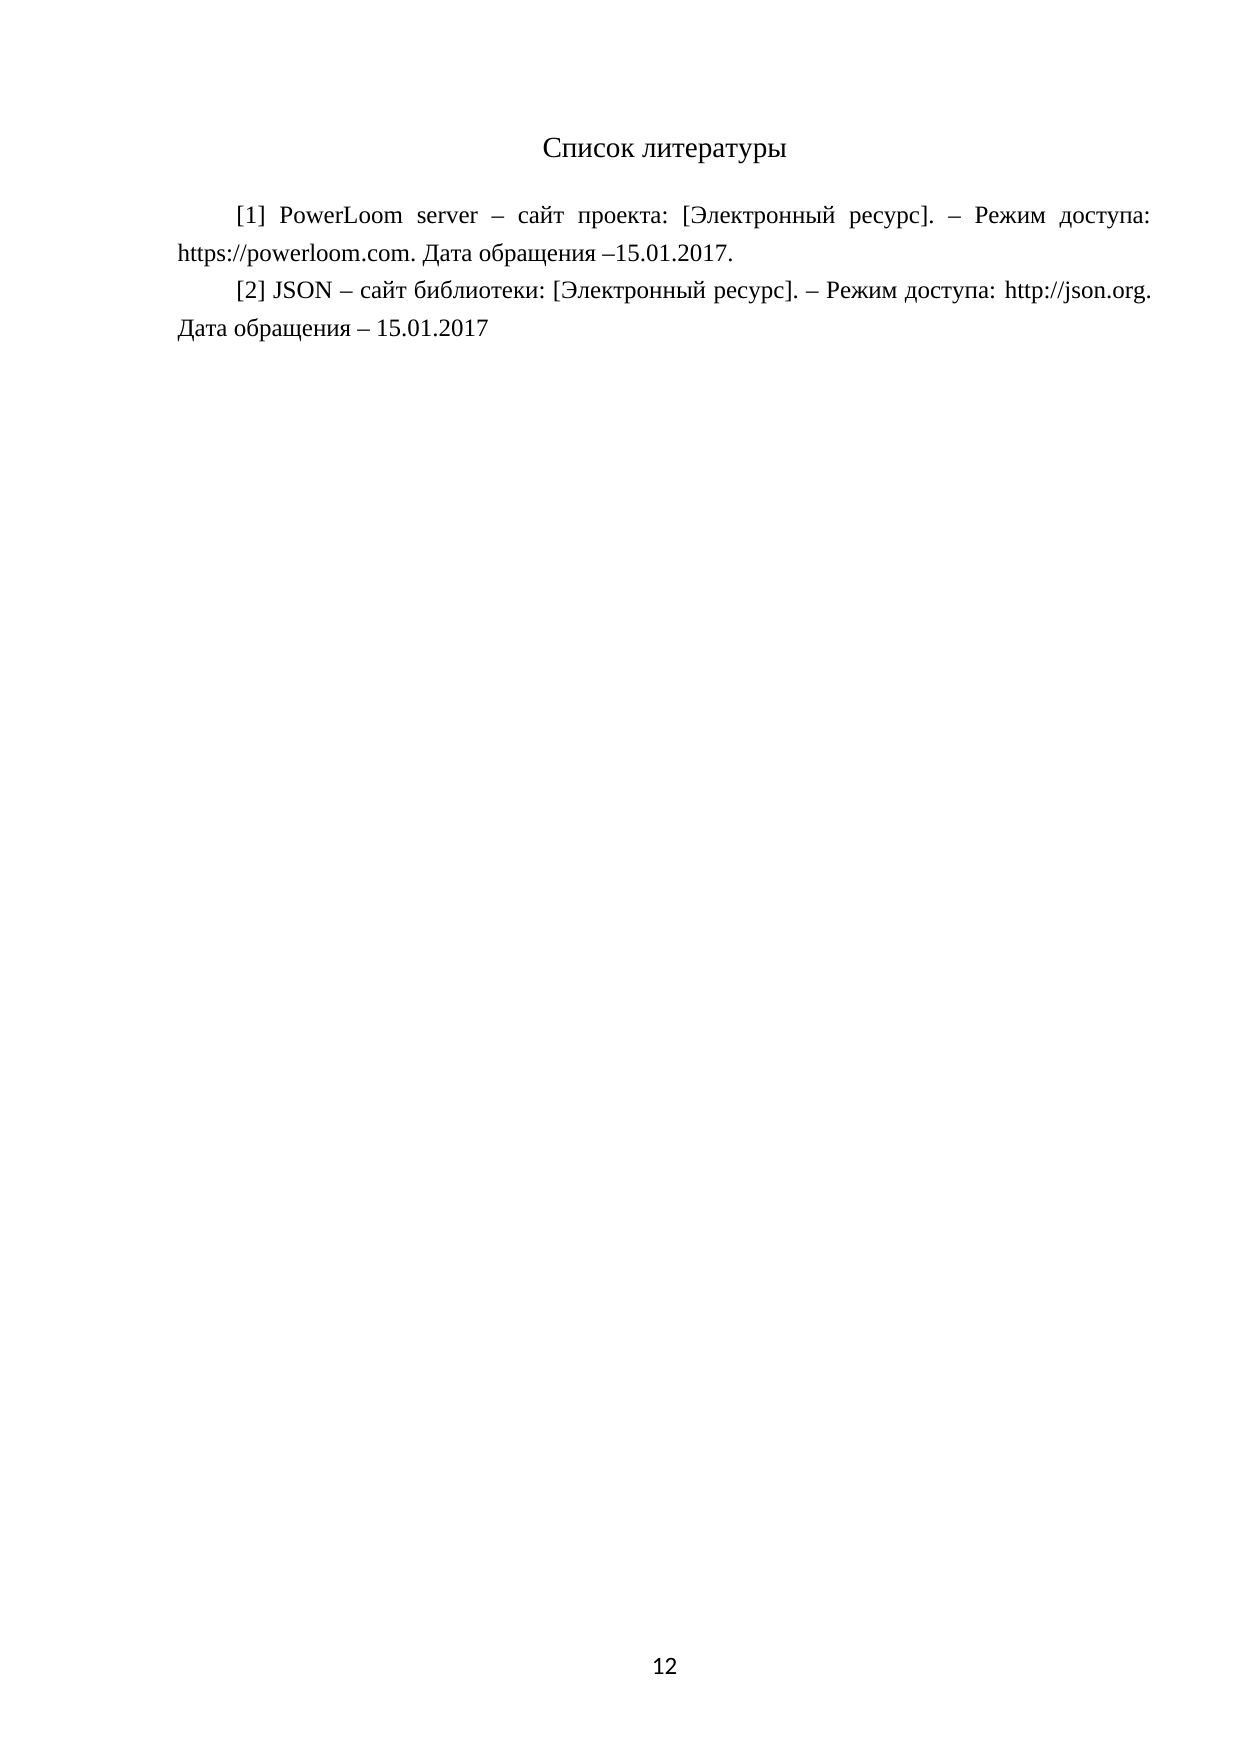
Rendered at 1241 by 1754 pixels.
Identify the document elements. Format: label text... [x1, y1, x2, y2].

text Список литературы [177, 131, 1152, 164]
text [2] JSON – сайт библиотеки: [Электронный ресурс]. – Режим доступа: http://json.org. Дата обращения – 15.01.2017 [177, 268, 1152, 343]
text [1] PowerLoom server – сайт проекта: [Электронный ресурс]. – Режим доступа: https://powerloom.com. Дата обращения –15.01.2017. [177, 193, 1152, 268]
